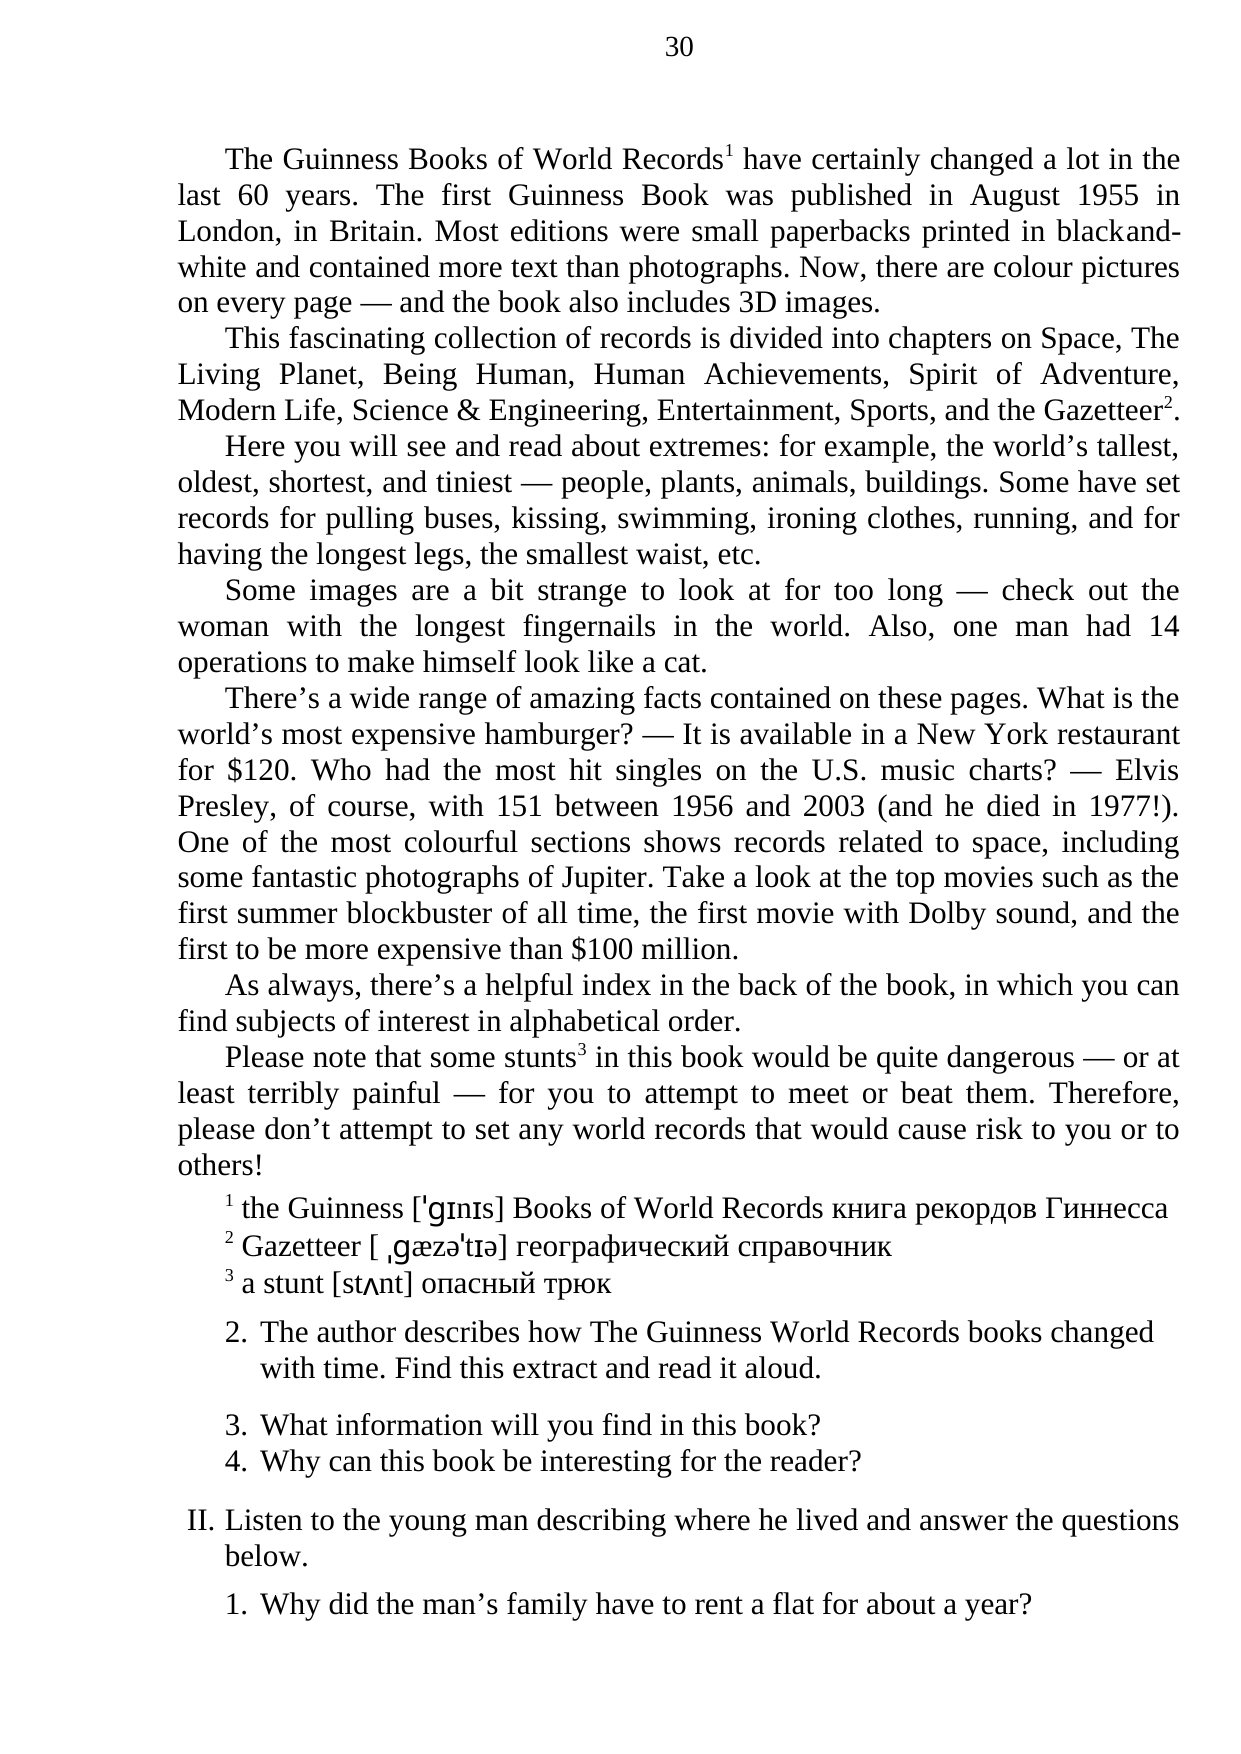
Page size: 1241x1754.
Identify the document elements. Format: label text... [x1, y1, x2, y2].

text 1. Why did the man’s family have to rent a flat for about a year? [224, 1585, 1181, 1621]
text As always, there’s a helpful index in the back of the book, in which you can find subjects of interest in alphabetical order. [177, 967, 1181, 1038]
text Here you will see and read about extremes: for example, the world’s tallest, oldest, shortest, and tiniest — people, plants, animals, buildings. Some have set records for pulling buses, kissing, swimming, ironing clothes, running, and for having the longest legs, the smallest waist, etc. [177, 427, 1181, 571]
text Some images are a bit strange to look at for too long — check out the woman with the longest fingernails in the world. Also, one man had 14 operations to make himself look like a cat. [177, 571, 1181, 679]
text Please note that some stunts3 in this book would be quite dangerous — or at least terribly painful — for you to attempt to meet or beat them. Therefore, please don’t attempt to set any world records that would cause risk to you or to others! [177, 1038, 1181, 1182]
text 1 the Guinness [ˈɡɪnɪs] Books of World Records книга рекордов Гиннесса [224, 1188, 1181, 1226]
text This fascinating collection of records is divided into chapters on Space, The Living Planet, Being Human, Human Achievements, Spirit of Adventure, Modern Life, Science & Engineering, Entertainment, Sports, and the Gazetteer2. [177, 320, 1181, 427]
text 4. Why can this book be interesting for the reader? [224, 1442, 1181, 1478]
text 2 Gazetteer [ ˌɡæzəˈtɪə] географический справочник [224, 1226, 1181, 1264]
text 3. What information will you find in this book? [224, 1406, 1181, 1442]
text The Guinness Books of World Records1 have certainly changed a lot in the last 60 years. The first Guinness Book was published in August 1955 in London, in Britain. Most editions were small paperbacks printed in black­and­white and contained more text than photographs. Now, there are colour pictures on every page — and the book also includes 3­D images. [177, 140, 1181, 320]
text II. Listen to the young man describing where he lived and answer the questions below. [177, 1502, 1181, 1573]
text 3 a stunt [stʌnt] опасный трюк [224, 1264, 1181, 1302]
text There’s a wide range of amazing facts contained on these pages. What is the world’s most expensive hamburger? — It is available in a New York restaurant for $120. Who had the most hit singles on the U.S. music charts? — Elvis Presley, of course, with 151 between 1956 and 2003 (and he died in 1977!). One of the most colourful sections shows records related to space, including some fantastic photographs of Jupiter. Take a look at the top movies such as the first summer blockbuster of all time, the first movie with Dolby sound, and the first to be more expensive than $100 million. [177, 679, 1181, 967]
text 2. The author describes how The Guinness World Records books changed with time. Find this extract and read it aloud. [224, 1313, 1181, 1385]
